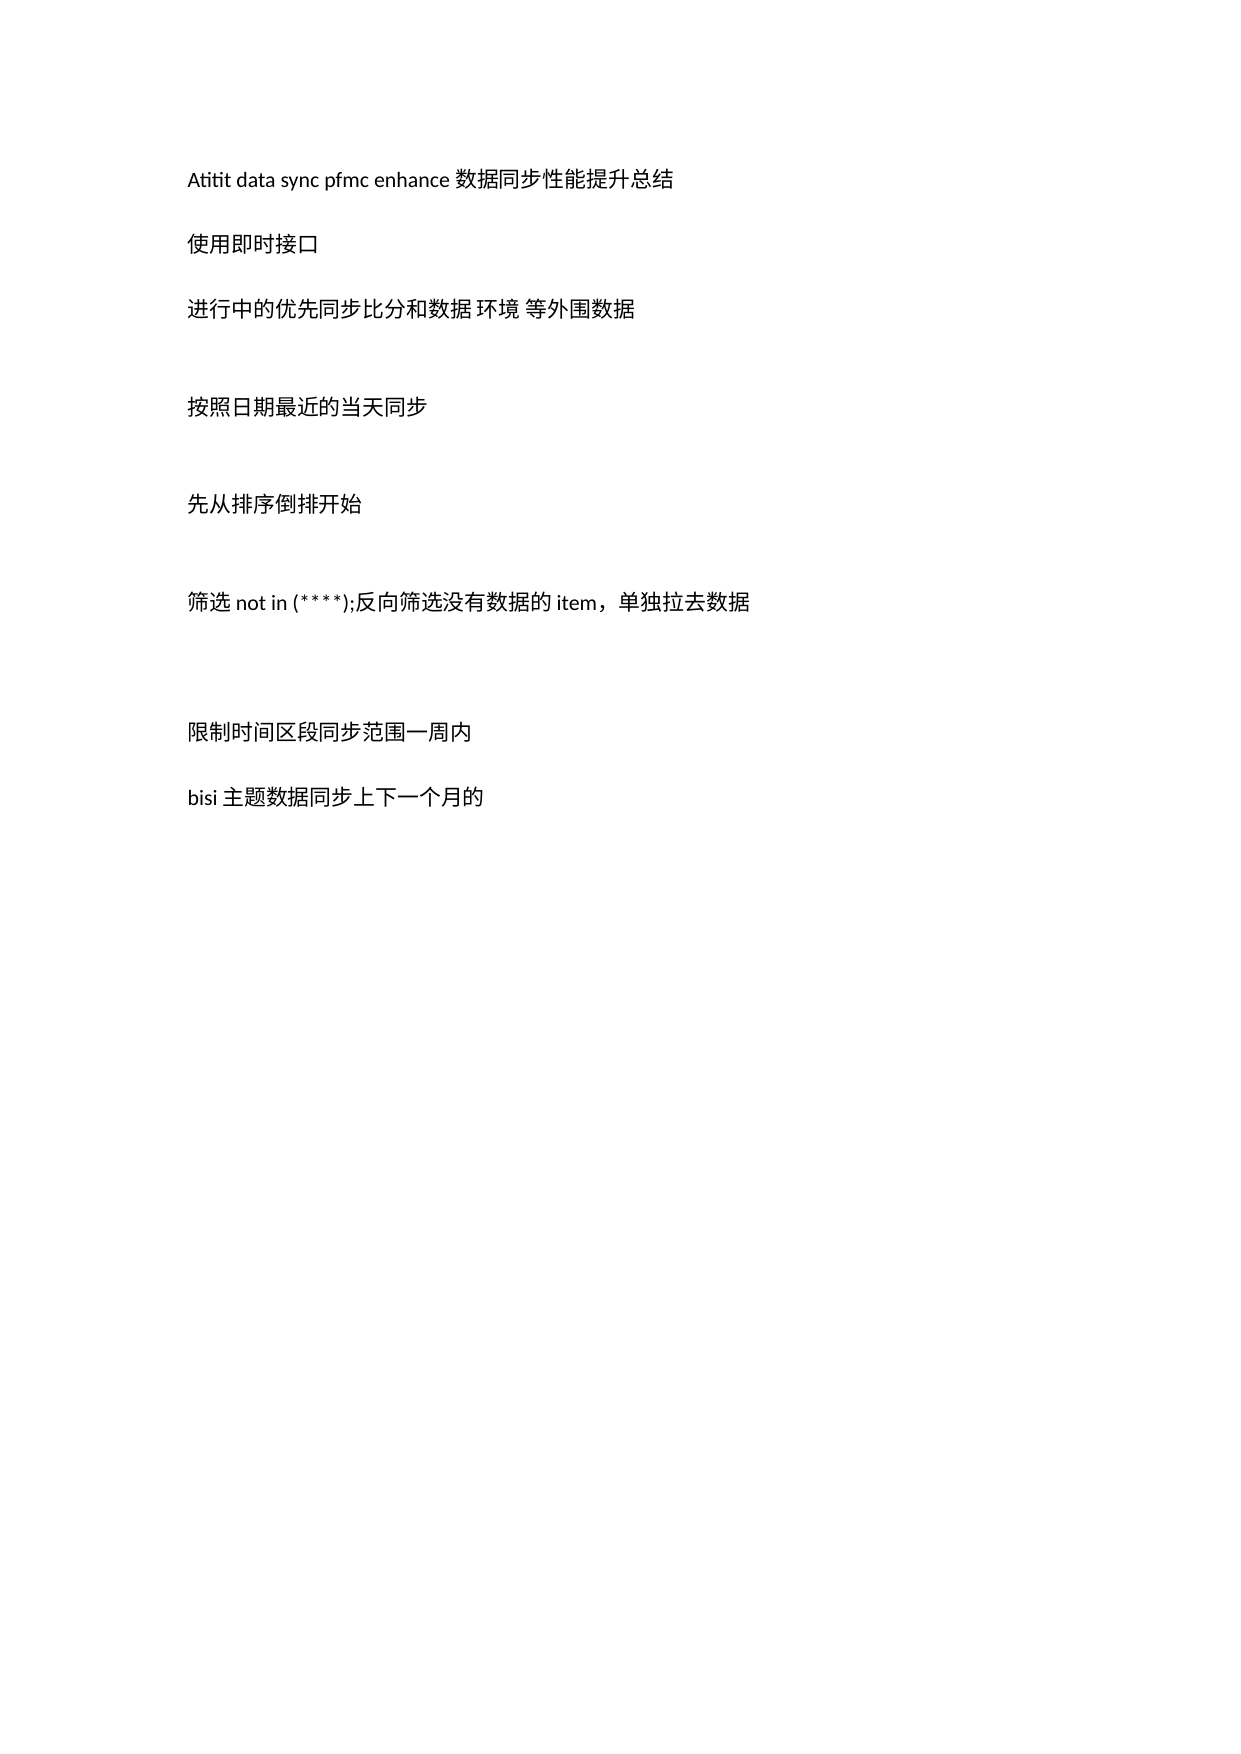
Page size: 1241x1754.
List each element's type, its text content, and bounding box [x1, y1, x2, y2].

text bisi主题数据同步上下一个月的 [187, 779, 1053, 812]
text 筛选not in (****);反向筛选没有数据的item，单独拉去数据 [187, 584, 1053, 617]
text 进行中的优先同步比分和数据 环境 等外围数据 [187, 292, 1053, 324]
text 先从排序倒排开始 [187, 487, 1053, 519]
text 按照日期最近的当天同步 [187, 389, 1053, 422]
text 使用即时接口 [187, 227, 1053, 259]
text Atitit data sync pfmc enhance 数据同步性能提升总结 [187, 162, 1053, 194]
text 限制时间区段同步范围一周内 [187, 714, 1053, 747]
